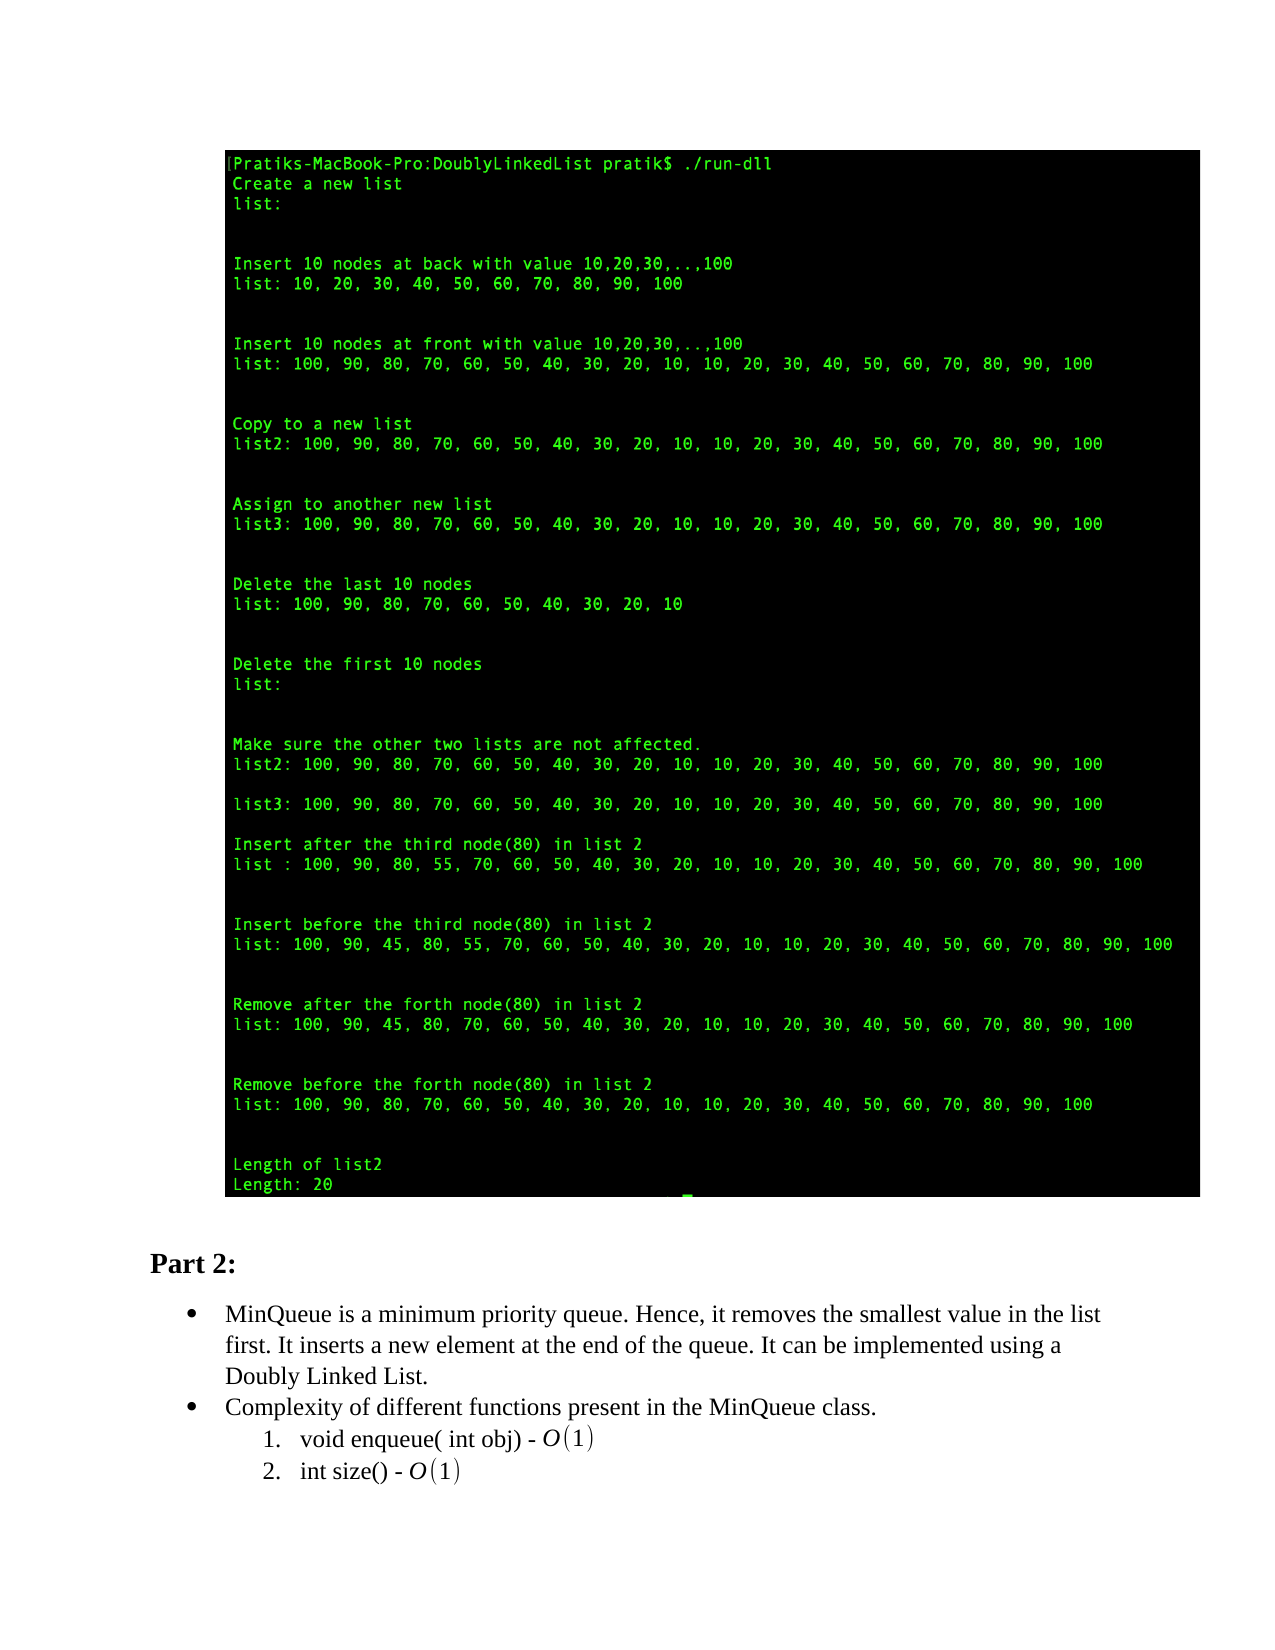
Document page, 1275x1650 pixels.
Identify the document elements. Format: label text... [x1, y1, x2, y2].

text Part 2: [150, 1246, 1125, 1280]
list Complexity of different functions present in the MinQueue class. [187, 1392, 1125, 1421]
list MinQueue is a minimum priority queue. Hence, it removes the smallest value in the list first. It inserts a new element at the end of the queue. It can be implemented using a Doubly Linked List. [187, 1299, 1125, 1390]
list void enqueue( int obj) - [262, 1423, 1125, 1453]
list int size() - [262, 1456, 1125, 1486]
picture [225, 150, 1200, 1197]
